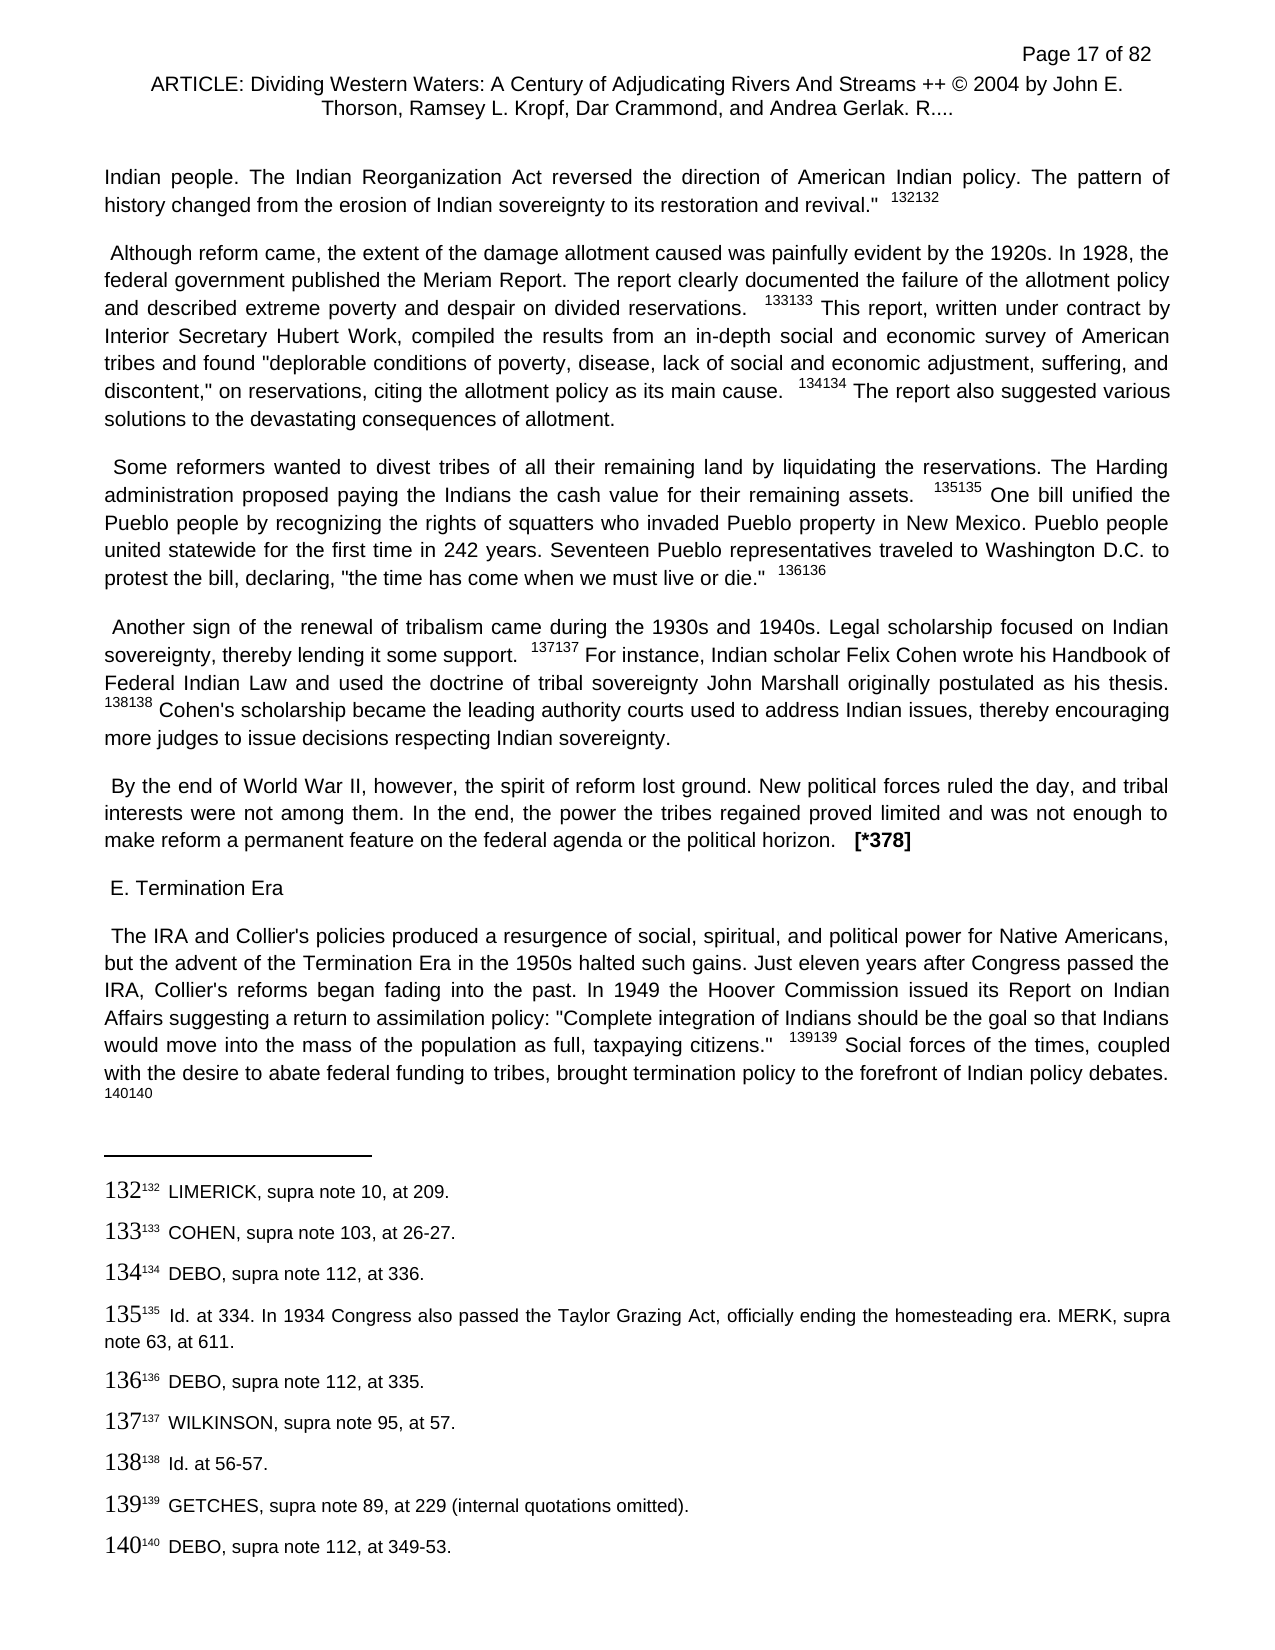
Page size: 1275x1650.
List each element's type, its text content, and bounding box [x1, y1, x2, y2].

text Although reform came, the extent of the damage allotment caused was painfully evident by the 1920s. In 1928, the federal government published the Meriam Report. The report clearly documented the failure of the allotment policy and described extreme poverty and despair on divided reservations. 133 This report, written under contract by Interior Secretary Hubert Work, compiled the results from an in-depth social and economic survey of American tribes and found "deplorable conditions of poverty, disease, lack of social and economic adjustment, suffering, and discontent," on reservations, citing the allotment policy as its main cause. 134 The report also suggested various solutions to the devastating consequences of allotment. [104, 238, 1171, 431]
text Some reformers wanted to divest tribes of all their remaining land by liquidating the reservations. The Harding administration proposed paying the Indians the cash value for their remaining assets. 135 One bill unified the Pueblo people by recognizing the rights of squatters who invaded Pueblo property in New Mexico. Pueblo people united statewide for the first time in 242 years. Seventeen Pueblo representatives traveled to Washington D.C. to protest the bill, declaring, "the time has come when we must live or die." 136 [104, 452, 1171, 591]
text By the end of World War II, however, the spirit of reform lost ground. New political forces ruled the day, and tribal interests were not among them. In the end, the power the tribes regained proved limited and was not enough to make reform a permanent feature on the federal agenda or the political horizon. [*378] [104, 771, 1171, 852]
text Another sign of the renewal of tribalism came during the 1930s and 1940s. Legal scholarship focused on Indian sovereignty, thereby lending it some support. 137 For instance, Indian scholar Felix Cohen wrote his Handbook of Federal Indian Law and used the doctrine of tribal sovereignty John Marshall originally postulated as his thesis. 138 Cohen's scholarship became the leading authority courts used to address Indian issues, thereby encouraging more judges to issue decisions respecting Indian sovereignty. [104, 611, 1171, 750]
text The IRA and Collier's policies produced a resurgence of social, spiritual, and political power for Native Americans, but the advent of the Termination Era in the 1950s halted such gains. Just eleven years after Congress passed the IRA, Collier's reforms began fading into the past. In 1949 the Hoover Commission issued its Report on Indian Affairs suggesting a return to assimilation policy: "Complete integration of Indians should be the goal so that Indians would move into the mass of the population as full, taxpaying citizens." 139 Social forces of the times, coupled with the desire to abate federal funding to tribes, brought termination policy to the forefront of Indian policy debates. 140 [104, 921, 1171, 1114]
text E. Termination Era [104, 873, 1171, 900]
text Critics of the IRA believed it merely imposed Anglo institutions on Indian people. 130 They noted that many tribes adopted constitutions modeled on Anglo-American institutions. 131 While critics debate the legacy of the IRA, John Echohawk, executive director of the Native [*377] American Rights Fund, reached an interim assessment shared by many: "The Indian New Deal wasn't perfect...but its results were fundamentally beneficial for Indian people. The Indian Reorganization Act reversed the direction of American Indian policy. The pattern of history changed from the erosion of Indian sovereignty to its restoration and revival." 132 [104, 161, 1171, 217]
